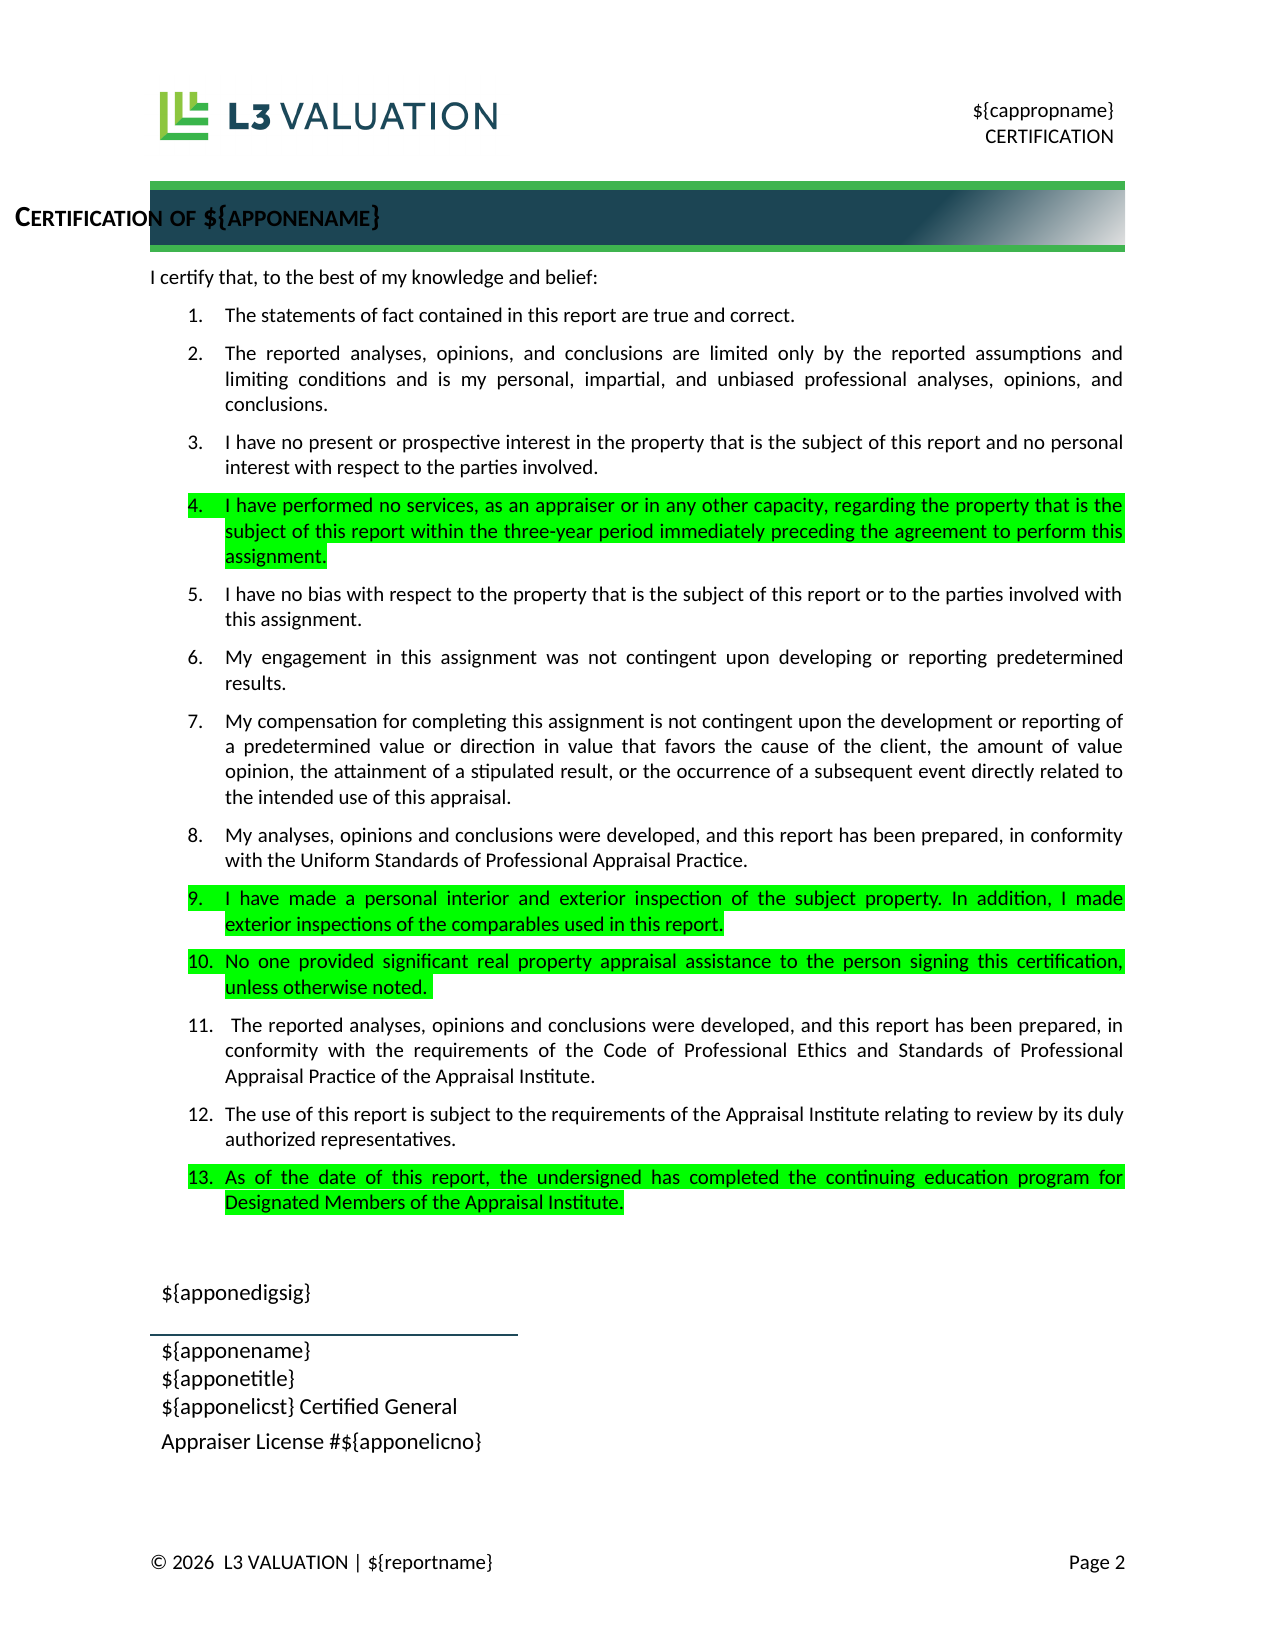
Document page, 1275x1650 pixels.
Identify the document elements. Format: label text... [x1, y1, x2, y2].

list My compensation for completing this assignment is not contingent upon the development or reporting of a predetermined value or direction in value that favors the cause of the client, the amount of value opinion, the attainment of a stipulated result, or the occurrence of a subsequent event directly related to the intended use of this appraisal. [187, 708, 1125, 809]
table_header ${apponedigsig} [150, 1228, 517, 1334]
list My analyses, opinions and conclusions were developed, and this report has been prepared, in conformity with the Uniform Standards of Professional Appraisal Practice. [187, 822, 1125, 873]
list I have no present or prospective interest in the property that is the subject of this report and no personal interest with respect to the parties involved. [187, 429, 1125, 480]
list My engagement in this assignment was not contingent upon developing or reporting predetermined results. [187, 644, 1125, 695]
list The reported analyses, opinions and conclusions were developed, and this report has been prepared, in conformity with the requirements of the Code of Professional Ethics and Standards of Professional Appraisal Practice of the Appraisal Institute. [187, 1012, 1125, 1088]
list The use of this report is subject to the requirements of the Appraisal Institute relating to review by its duly authorized representatives. [187, 1101, 1125, 1152]
picture [144, 75, 511, 156]
list I have no bias with respect to the property that is the subject of this report or to the parties involved with this assignment. [187, 581, 1125, 632]
list The reported analyses, opinions, and conclusions are limited only by the reported assumptions and limiting conditions and is my personal, impartial, and unbiased professional analyses, opinions, and conclusions. [187, 340, 1125, 417]
text I certify that, to the best of my knowledge and belief: [150, 264, 1125, 290]
table_cell ${apponename} ${apponetitle} ${apponelicst} Certified General Appraiser License #${apponelicno} [150, 1336, 517, 1455]
list The statements of fact contained in this report are true and correct. [187, 302, 1125, 328]
